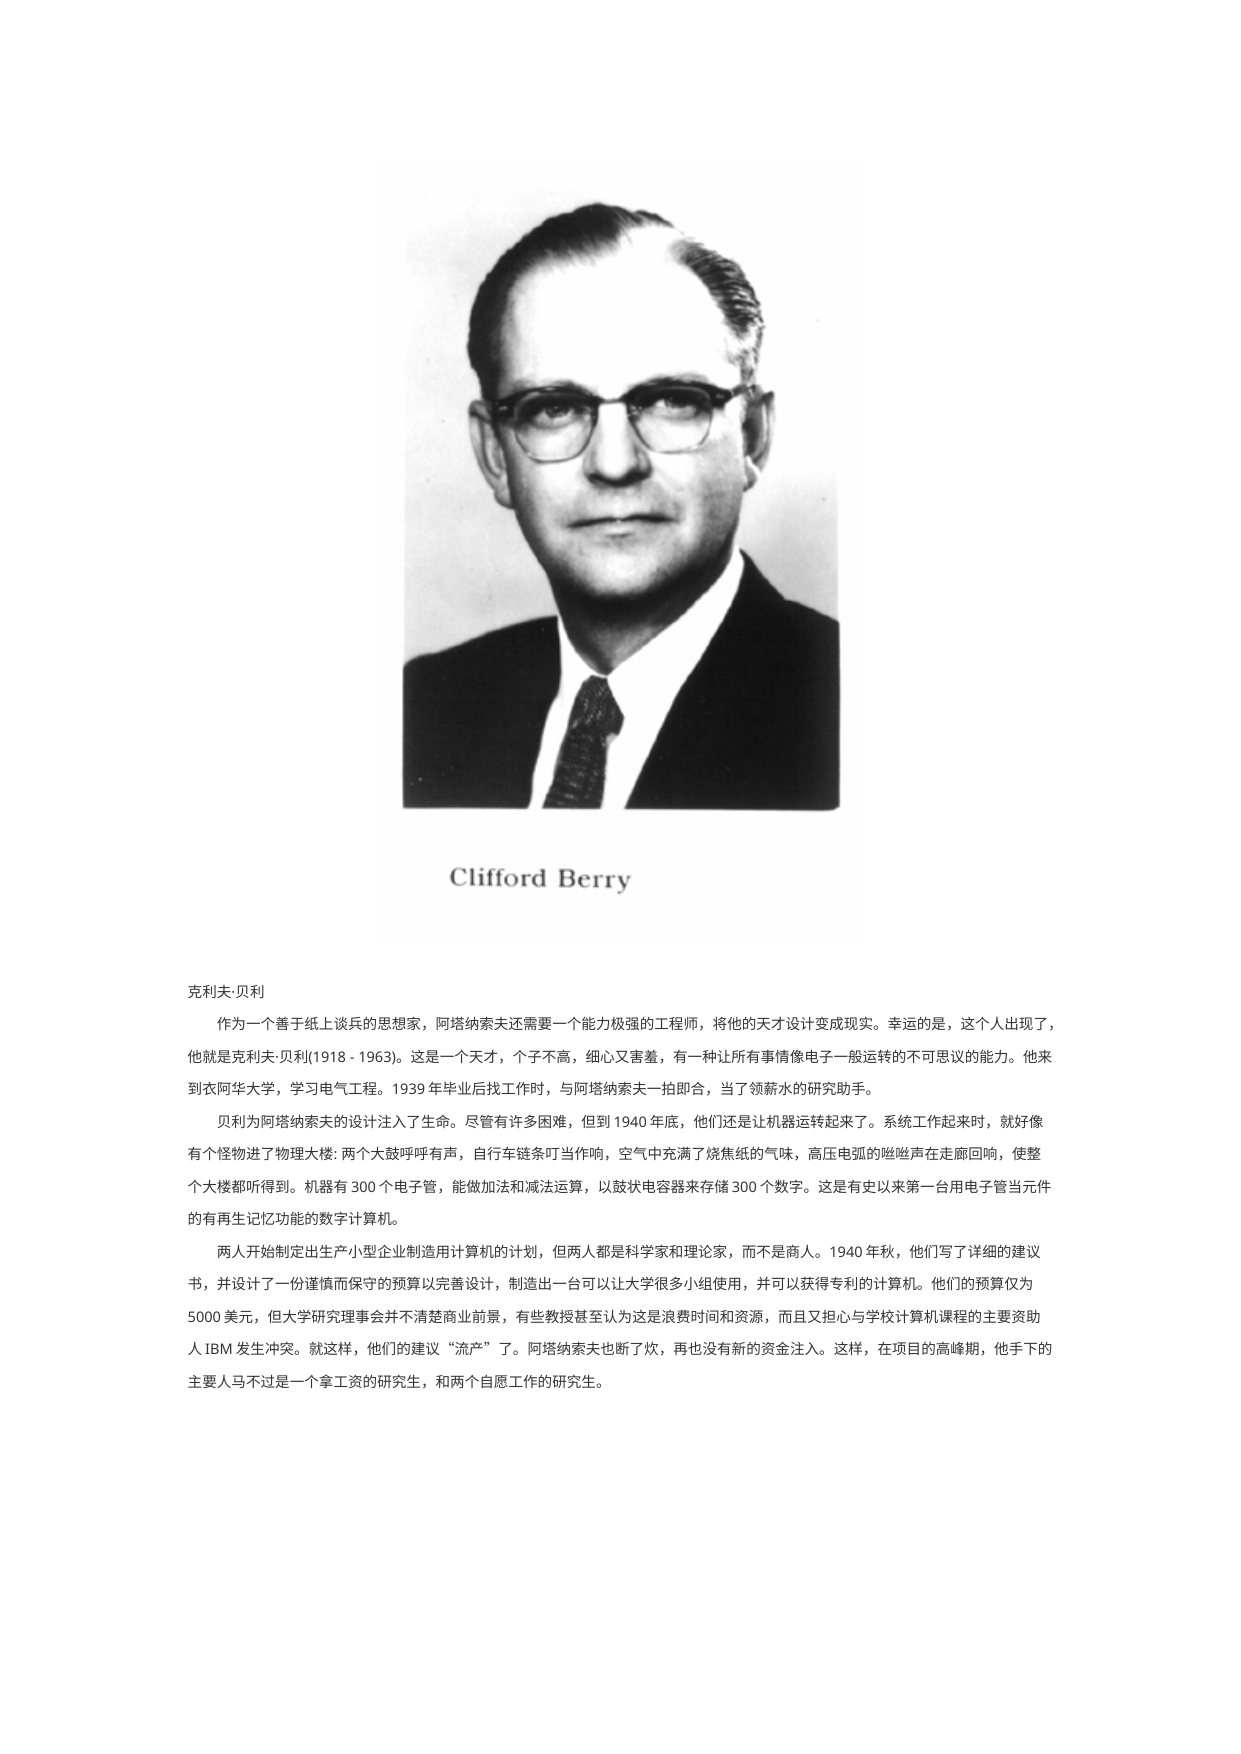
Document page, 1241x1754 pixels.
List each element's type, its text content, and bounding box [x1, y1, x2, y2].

picture [373, 162, 867, 944]
text 克利夫·贝利 [187, 974, 1053, 1007]
text 作为一个善于纸上谈兵的思想家，阿塔纳索夫还需要一个能力极强的工程师，将他的天才设计变成现实。幸运的是，这个人出现了，他就是克利夫·贝利(1918 - 1963)。这是一个天才，个子不高，细心又害羞，有一种让所有事情像电子一般运转的不可思议的能力。他来到衣阿华大学，学习电气工程。1939年毕业后找工作时，与阿塔纳索夫一拍即合，当了领薪水的研究助手。 [187, 1007, 1053, 1104]
text 两人开始制定出生产小型企业制造用计算机的计划，但两人都是科学家和理论家，而不是商人。1940年秋，他们写了详细的建议书，并设计了一份谨慎而保守的预算以完善设计，制造出一台可以让大学很多小组使用，并可以获得专利的计算机。他们的预算仅为5000美元，但大学研究理事会并不清楚商业前景，有些教授甚至认为这是浪费时间和资源，而且又担心与学校计算机课程的主要资助人IBM发生冲突。就这样，他们的建议“流产”了。阿塔纳索夫也断了炊，再也没有新的资金注入。这样，在项目的高峰期，他手下的主要人马不过是一个拿工资的研究生，和两个自愿工作的研究生。 [187, 1234, 1053, 1397]
text 贝利为阿塔纳索夫的设计注入了生命。尽管有许多困难，但到1940年底，他们还是让机器运转起来了。系统工作起来时，就好像有个怪物进了物理大楼: 两个大鼓呼呼有声，自行车链条叮当作响，空气中充满了烧焦纸的气味，高压电弧的咝咝声在走廊回响，使整个大楼都听得到。机器有300个电子管，能做加法和减法运算，以鼓状电容器来存储300个数字。这是有史以来第一台用电子管当元件的有再生记忆功能的数字计算机。 [187, 1104, 1053, 1234]
